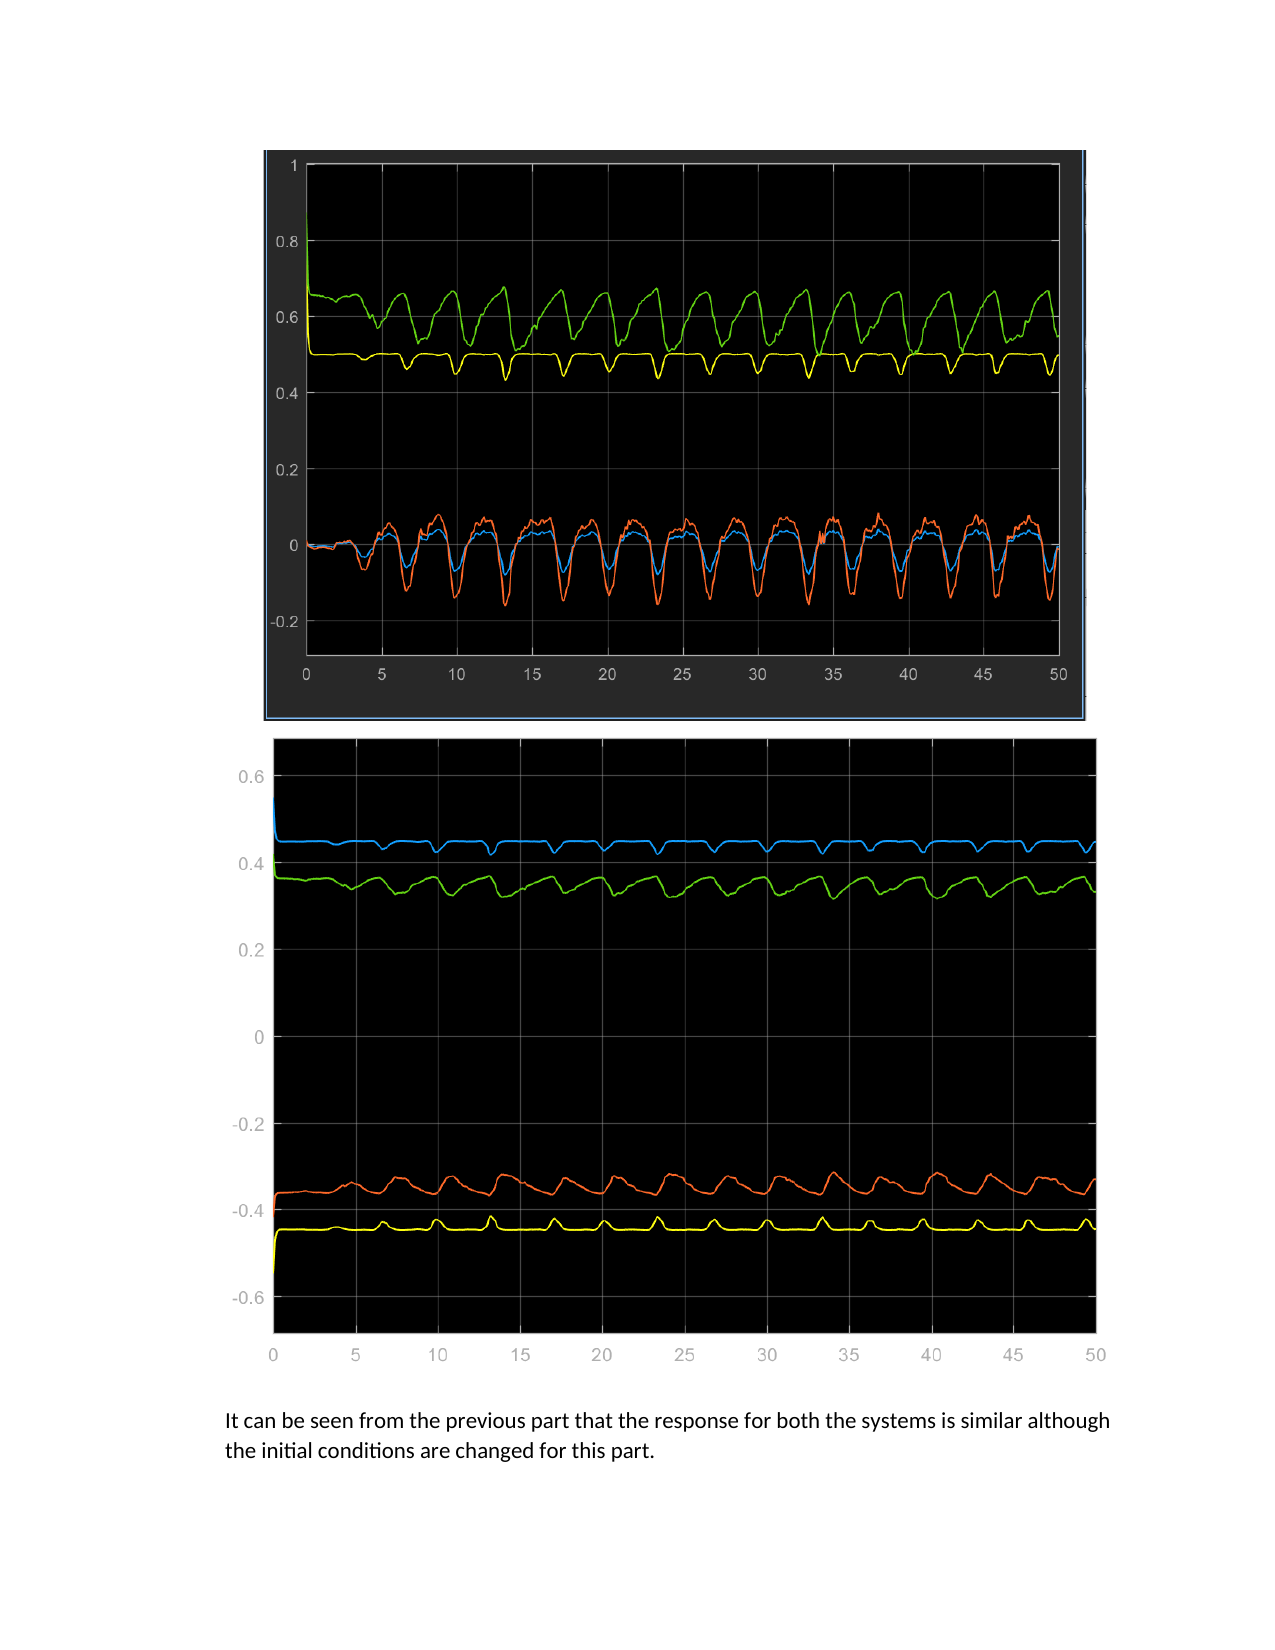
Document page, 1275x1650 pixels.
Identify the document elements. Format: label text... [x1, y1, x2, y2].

picture [263, 150, 1087, 721]
picture [228, 722, 1122, 1404]
list It can be seen from the previous part that the response for both the systems is similar although the initial conditions are changed for this part. [225, 1406, 1125, 1464]
